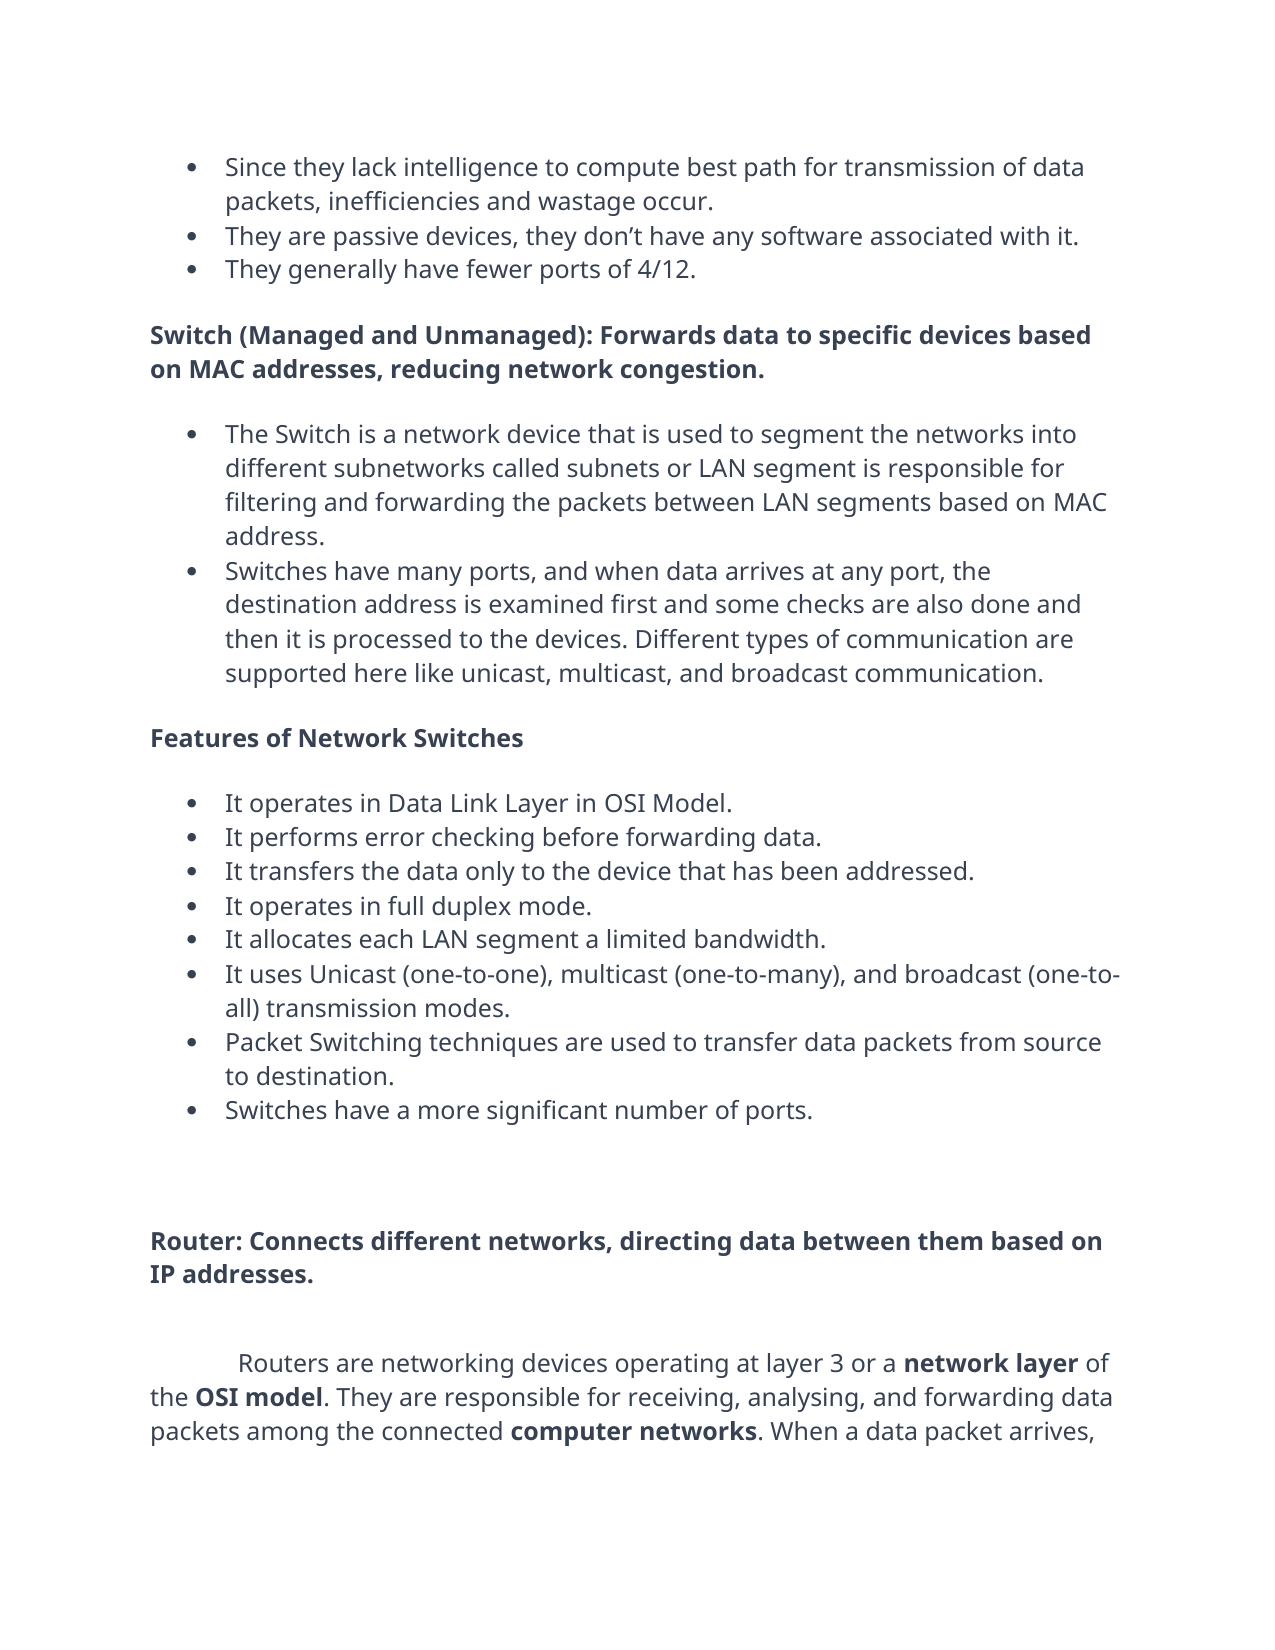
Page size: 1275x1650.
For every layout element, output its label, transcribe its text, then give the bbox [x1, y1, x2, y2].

list It transfers the data only to the device that has been addressed. [187, 854, 1125, 888]
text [150, 1322, 1125, 1448]
list It allocates each LAN segment a limited bandwidth. [187, 922, 1125, 956]
list Since they lack intelligence to compute best path for transmission of data packets, inefficiencies and wastage occur. [187, 150, 1125, 218]
text Switch (Managed and Unmanaged): Forwards data to specific devices based on MAC addresses, reducing network congestion. [150, 317, 1125, 386]
text Features of Network Switches [150, 721, 1125, 755]
list It uses Unicast (one-to-one), multicast (one-to-many), and broadcast (one-to-all) transmission modes. [187, 956, 1125, 1024]
list It operates in Data Link Layer in OSI Model. [187, 786, 1125, 820]
list They are passive devices, they don’t have any software associated with it. [187, 218, 1125, 252]
text Router: Connects different networks, directing data between them based on IP addresses. [150, 1223, 1125, 1291]
list The Switch is a network device that is used to segment the networks into different subnetworks called subnets or LAN segment is responsible for filtering and forwarding the packets between LAN segments based on MAC address. [187, 417, 1125, 553]
list They generally have fewer ports of 4/12. [187, 252, 1125, 286]
list Switches have a more significant number of ports. [187, 1092, 1125, 1127]
list It operates in full duplex mode. [187, 888, 1125, 922]
list Packet Switching techniques are used to transfer data packets from source to destination. [187, 1024, 1125, 1092]
list Switches have many ports, and when data arrives at any port, the destination address is examined first and some checks are also done and then it is processed to the devices. Different types of communication are supported here like unicast, multicast, and broadcast communication. [187, 553, 1125, 689]
list It performs error checking before forwarding data. [187, 820, 1125, 854]
